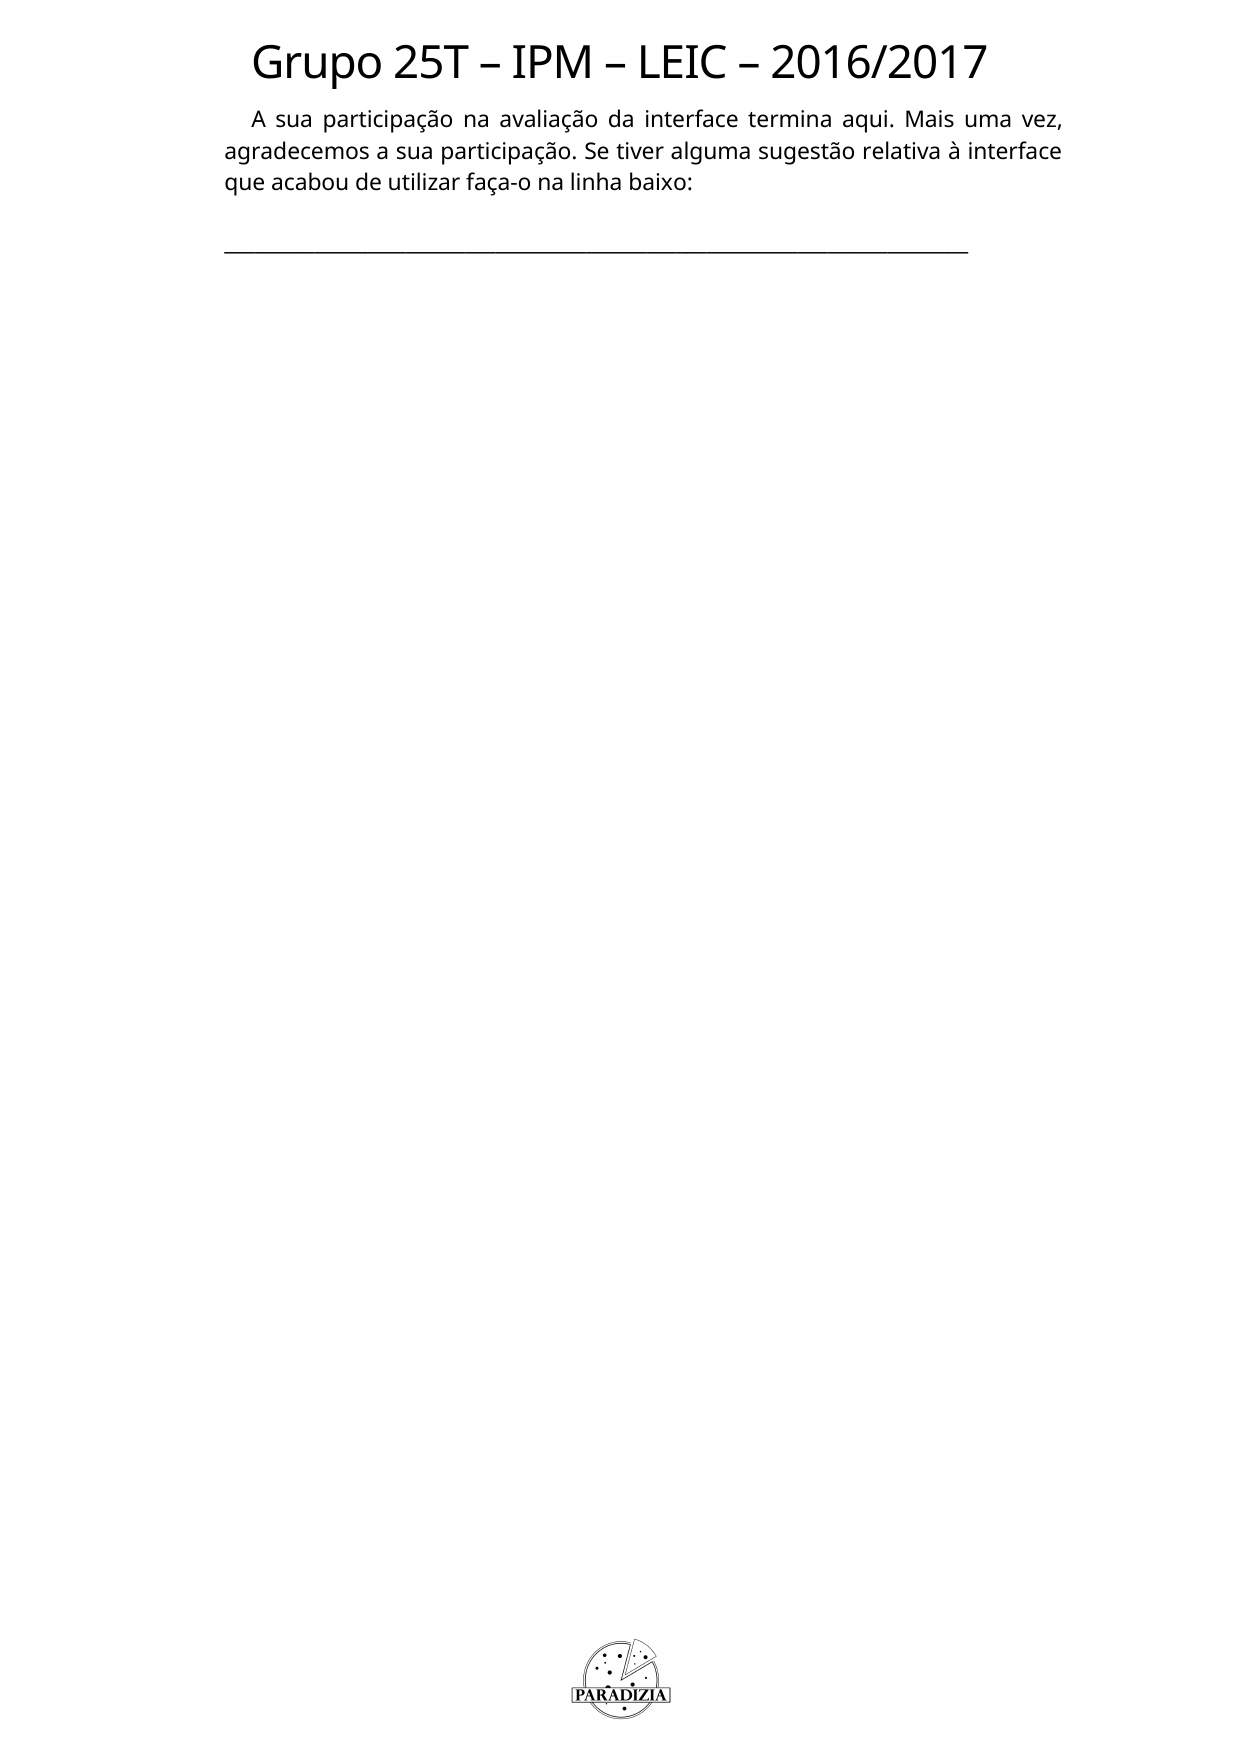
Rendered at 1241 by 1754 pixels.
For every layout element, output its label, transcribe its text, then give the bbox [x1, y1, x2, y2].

text A sua participação na avaliação da interface termina aqui. Mais uma vez, agradecemos a sua participação. Se tiver alguma sugestão relativa à interface que acabou de utilizar faça-o na linha baixo: [224, 103, 1063, 197]
picture [568, 1626, 672, 1730]
text __________________________________________________________________________ [224, 226, 1063, 258]
